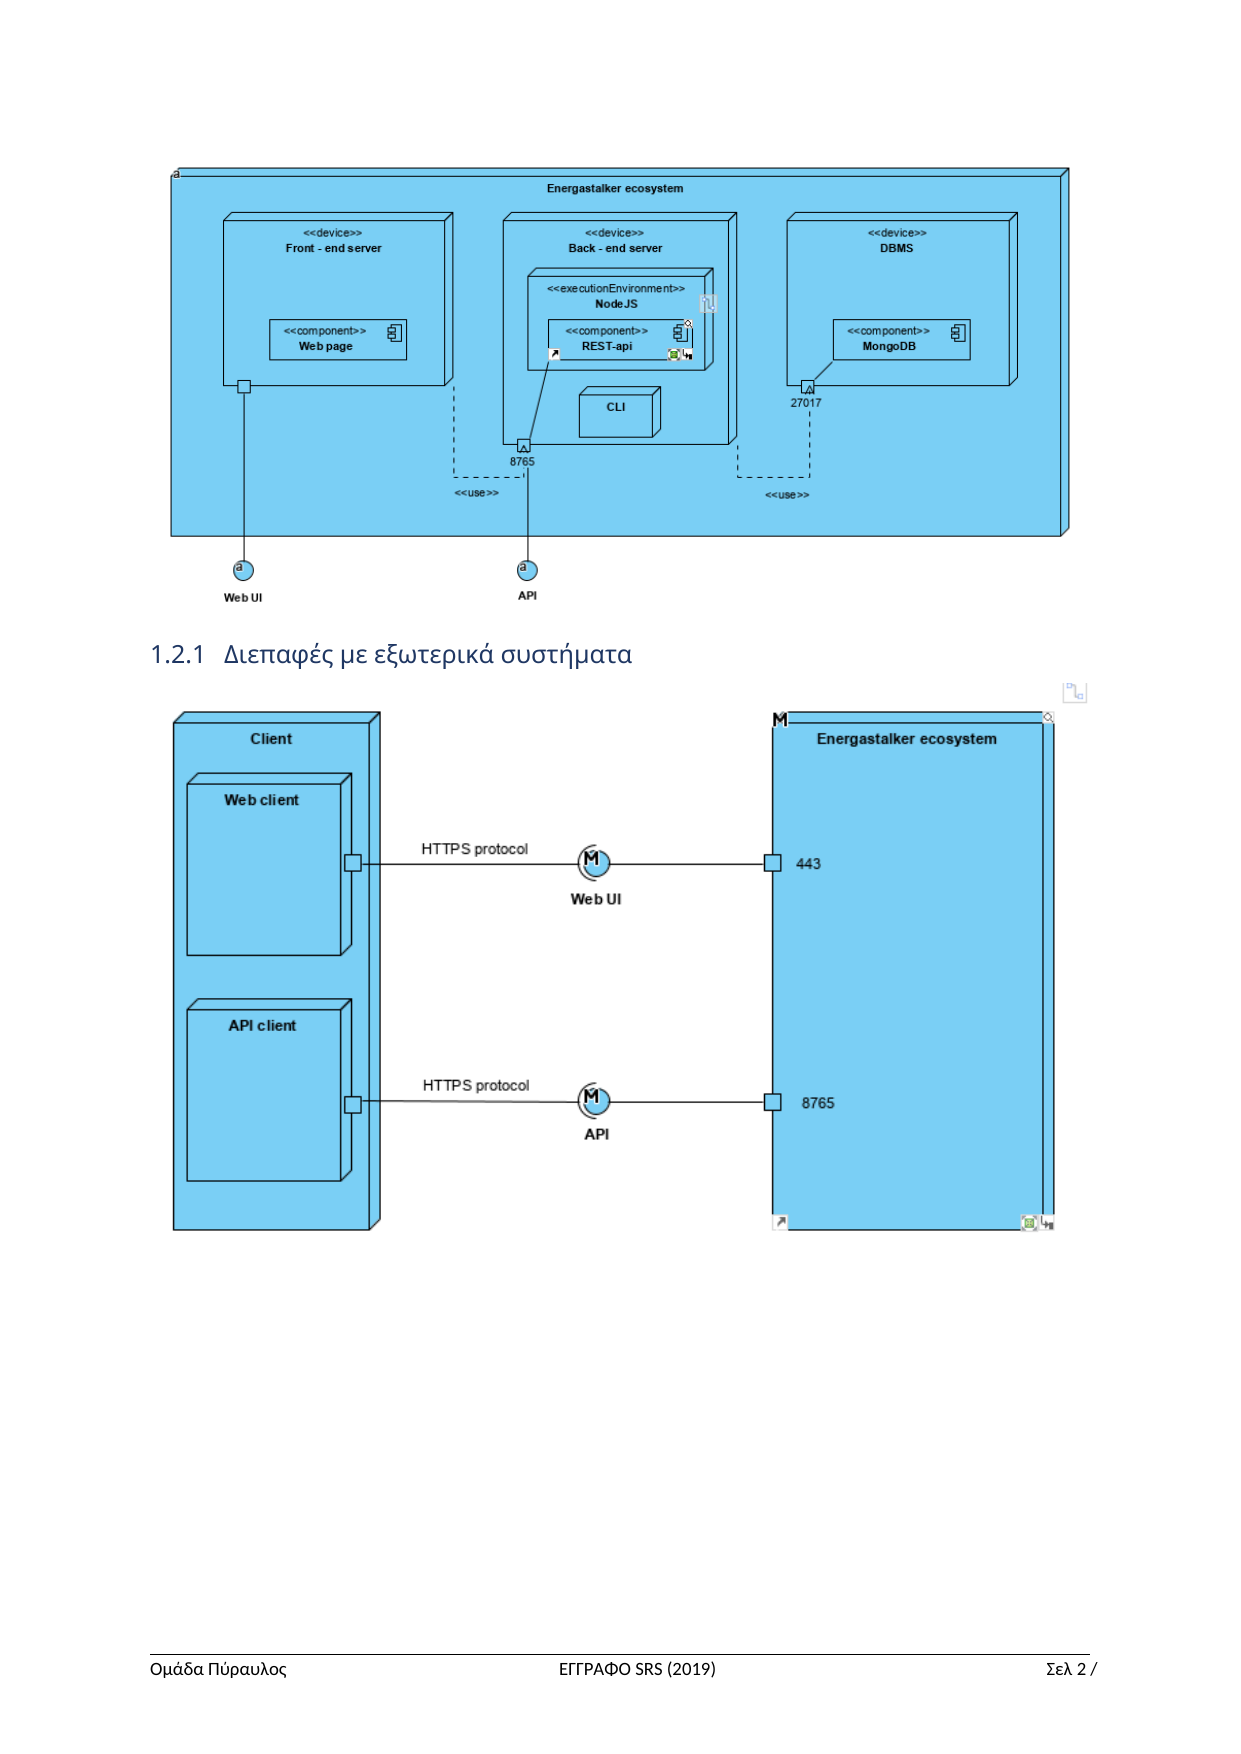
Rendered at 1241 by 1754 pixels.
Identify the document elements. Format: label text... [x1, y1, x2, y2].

picture [150, 683, 1090, 1258]
picture [150, 150, 1090, 612]
subtitle 1.2.1 Διεπαφές με εξωτερικά συστήματα [150, 637, 1090, 671]
